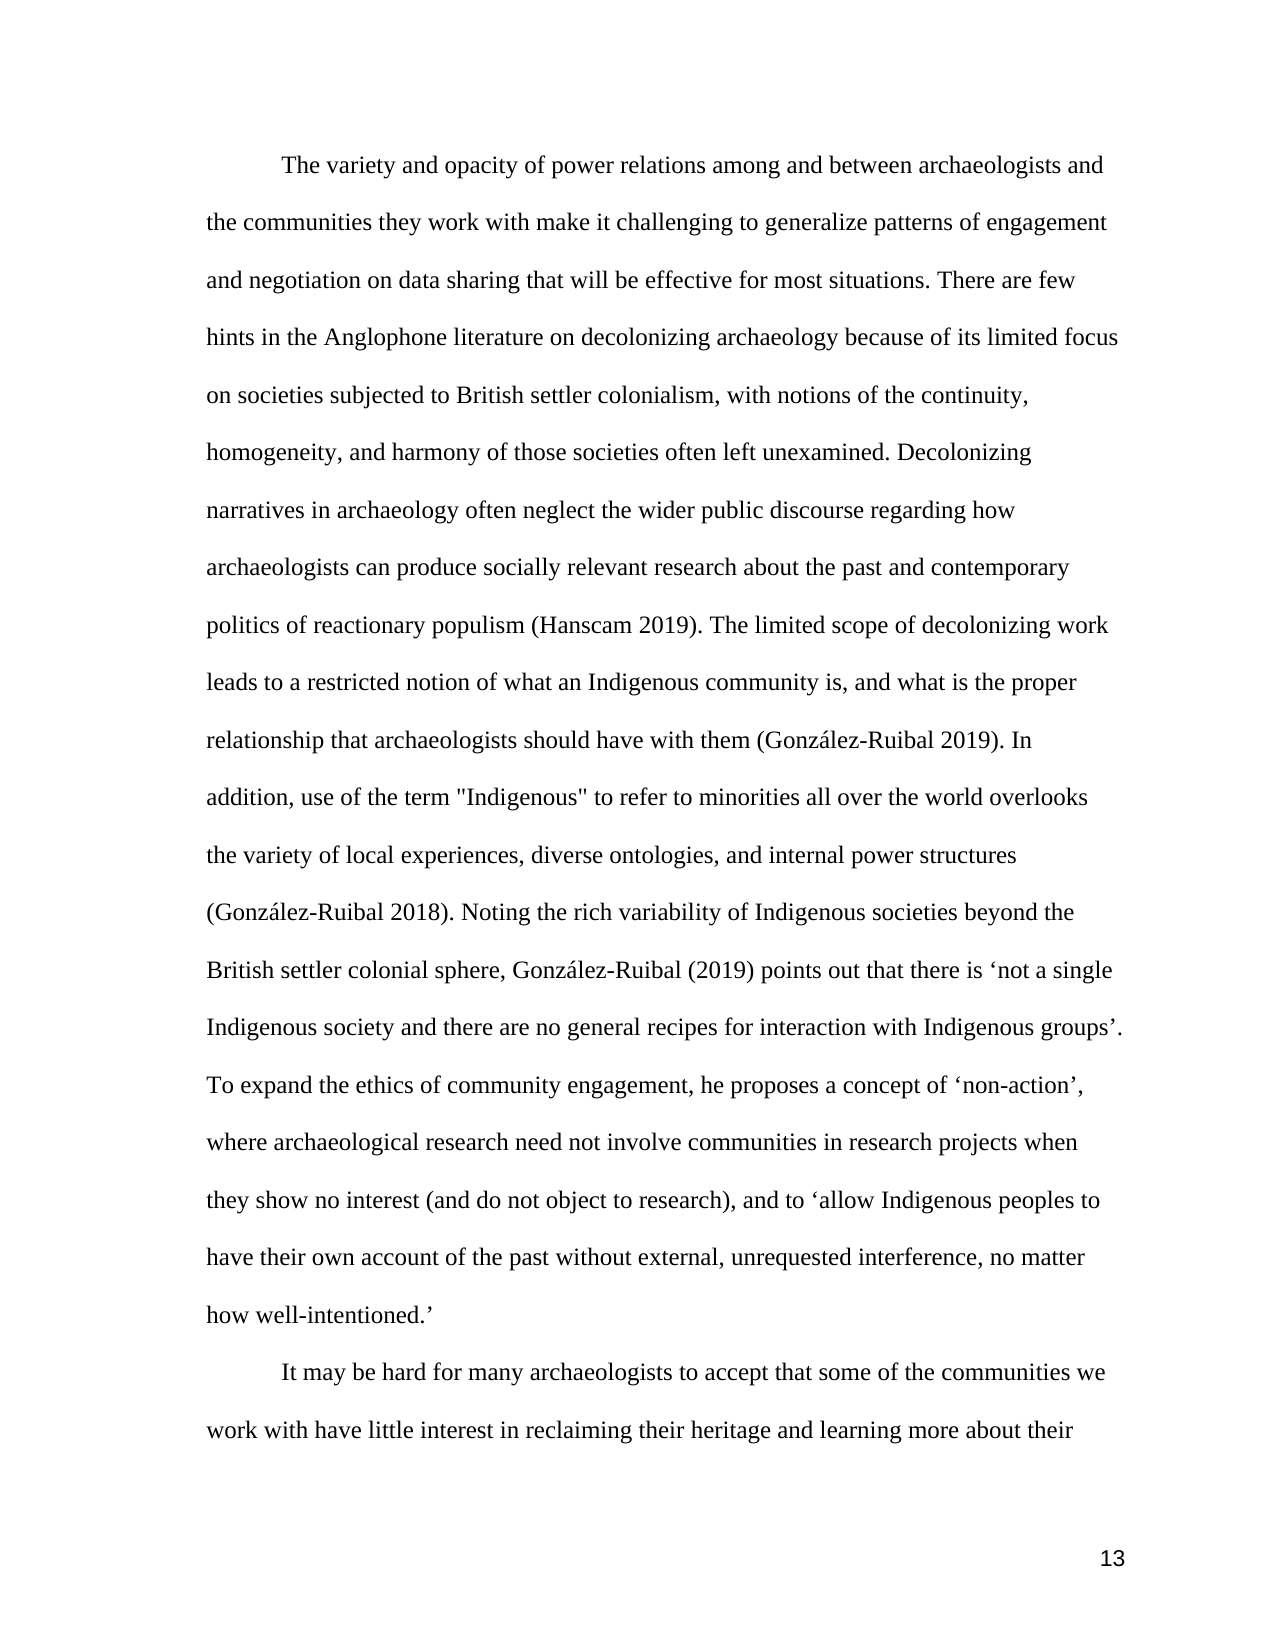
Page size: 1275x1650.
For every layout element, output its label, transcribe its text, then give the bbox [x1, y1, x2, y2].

text The variety and opacity of power relations among and between archaeologists and the communities they work with make it challenging to generalize patterns of engagement and negotiation on data sharing that will be effective for most situations. There are few hints in the Anglophone literature on decolonizing archaeology because of its limited focus on societies subjected to British settler colonialism, with notions of the continuity, homogeneity, and harmony of those societies often left unexamined. Decolonizing narratives in archaeology often neglect the wider public discourse regarding how archaeologists can produce socially relevant research about the past and contemporary politics of reactionary populism (Hanscam 2019). The limited scope of decolonizing work leads to a restricted notion of what an Indigenous community is, and what is the proper relationship that archaeologists should have with them (González-Ruibal 2019). In addition, use of the term "Indigenous" to refer to minorities all over the world overlooks the variety of local experiences, diverse ontologies, and internal power structures (González-Ruibal 2018). Noting the rich variability of Indigenous societies beyond the British settler colonial sphere, González-Ruibal (2019) points out that there is ‘not a single Indigenous society and there are no general recipes for interaction with Indigenous groups’. To expand the ethics of community engagement, he proposes a concept of ‘non-action’, where archaeological research need not involve communities in research projects when they show no interest (and do not object to research), and to ‘allow Indigenous peoples to have their own account of the past without external, unrequested interference, no matter how well-intentioned.’ [206, 150, 1125, 1329]
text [206, 1357, 1125, 1444]
